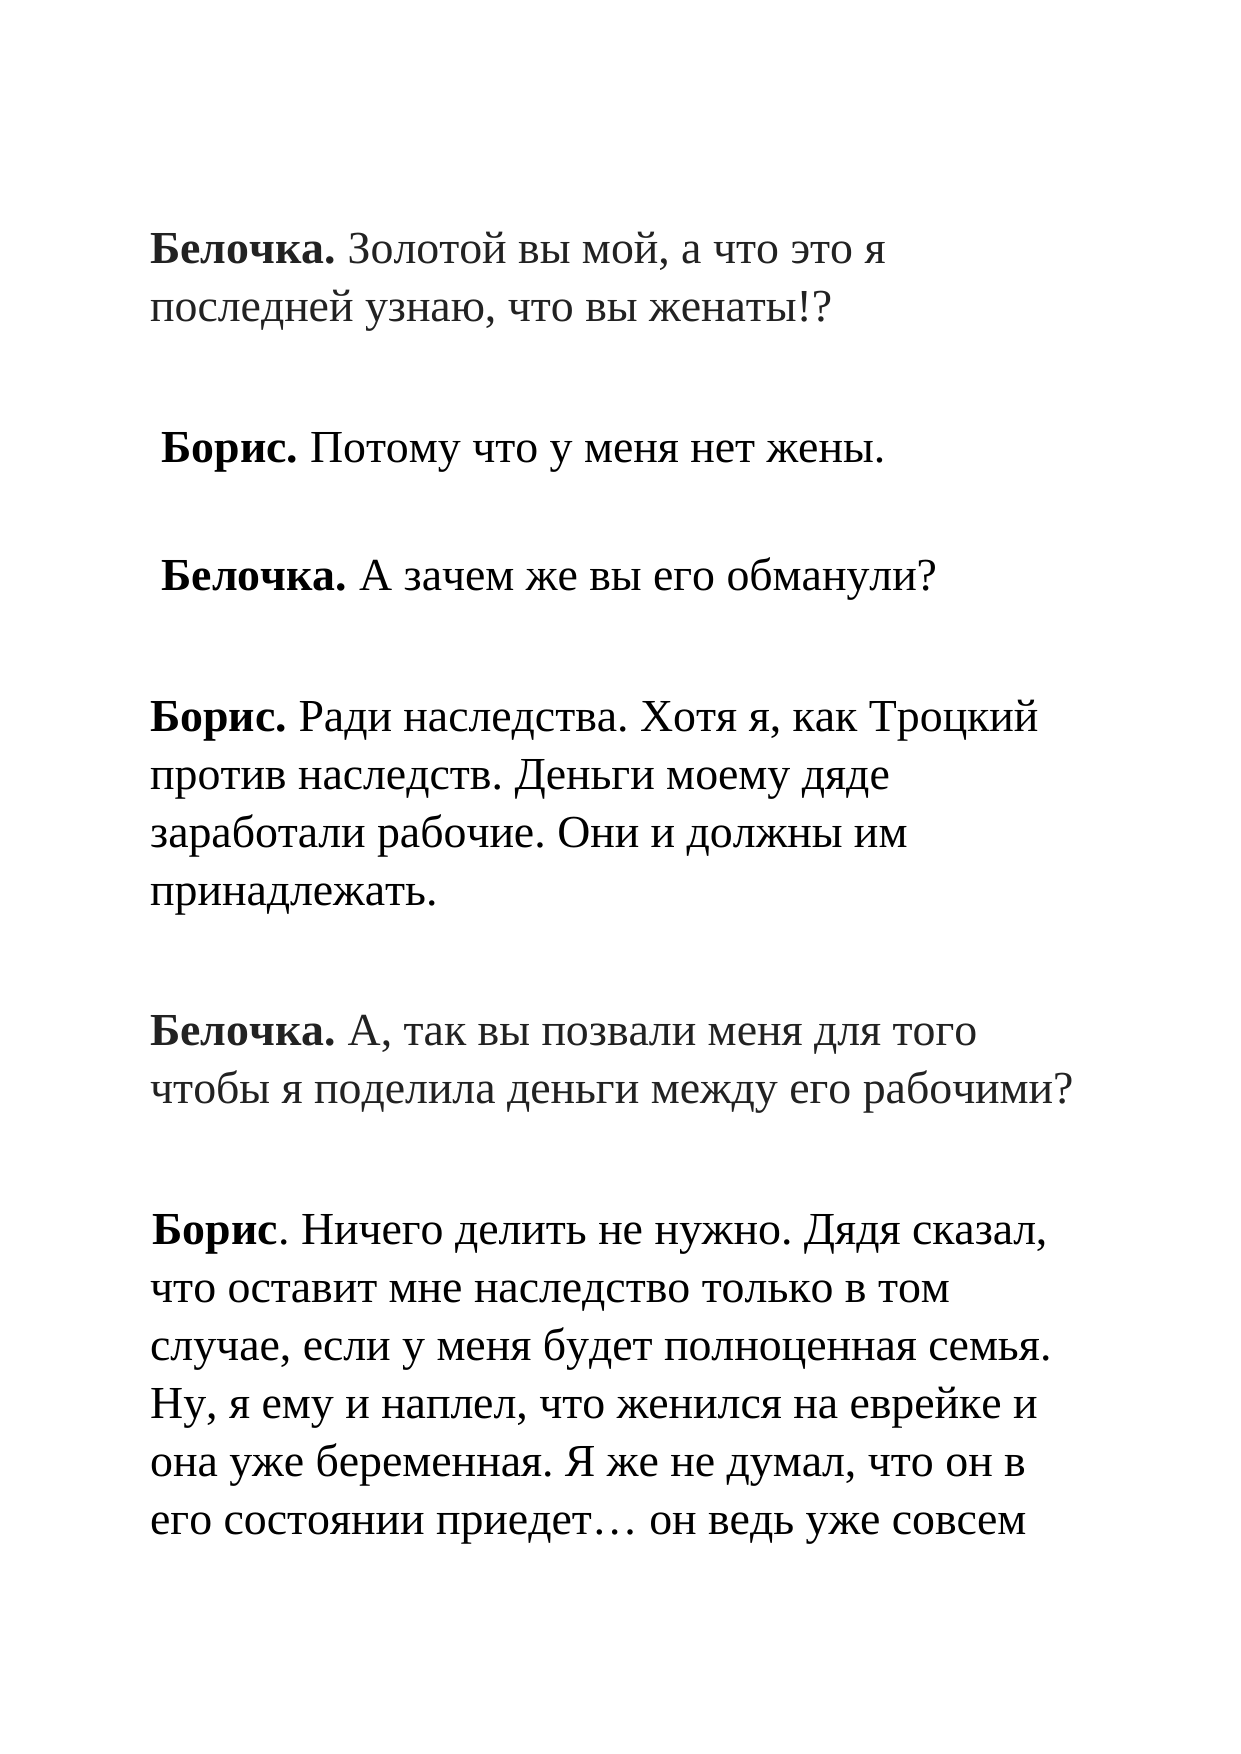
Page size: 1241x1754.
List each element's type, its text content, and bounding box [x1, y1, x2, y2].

text Белочка. А зачем же вы его обманули? [150, 547, 1090, 600]
text Белочка. А, так вы позвали меня для того чтобы я поделила деньги между его рабочими? [150, 1003, 1090, 1113]
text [150, 1202, 1090, 1544]
text Борис. Ради наследства. Хотя я, как Троцкий против наследств. Деньги моему дяде заработали рабочие. Они и должны им принадлежать. [150, 688, 1090, 915]
text Борис. Потому что у меня нет жены. [150, 419, 1090, 530]
text Белочка. Золотой вы мой, а что это я последней узнаю, что вы женаты!? [150, 220, 1090, 331]
